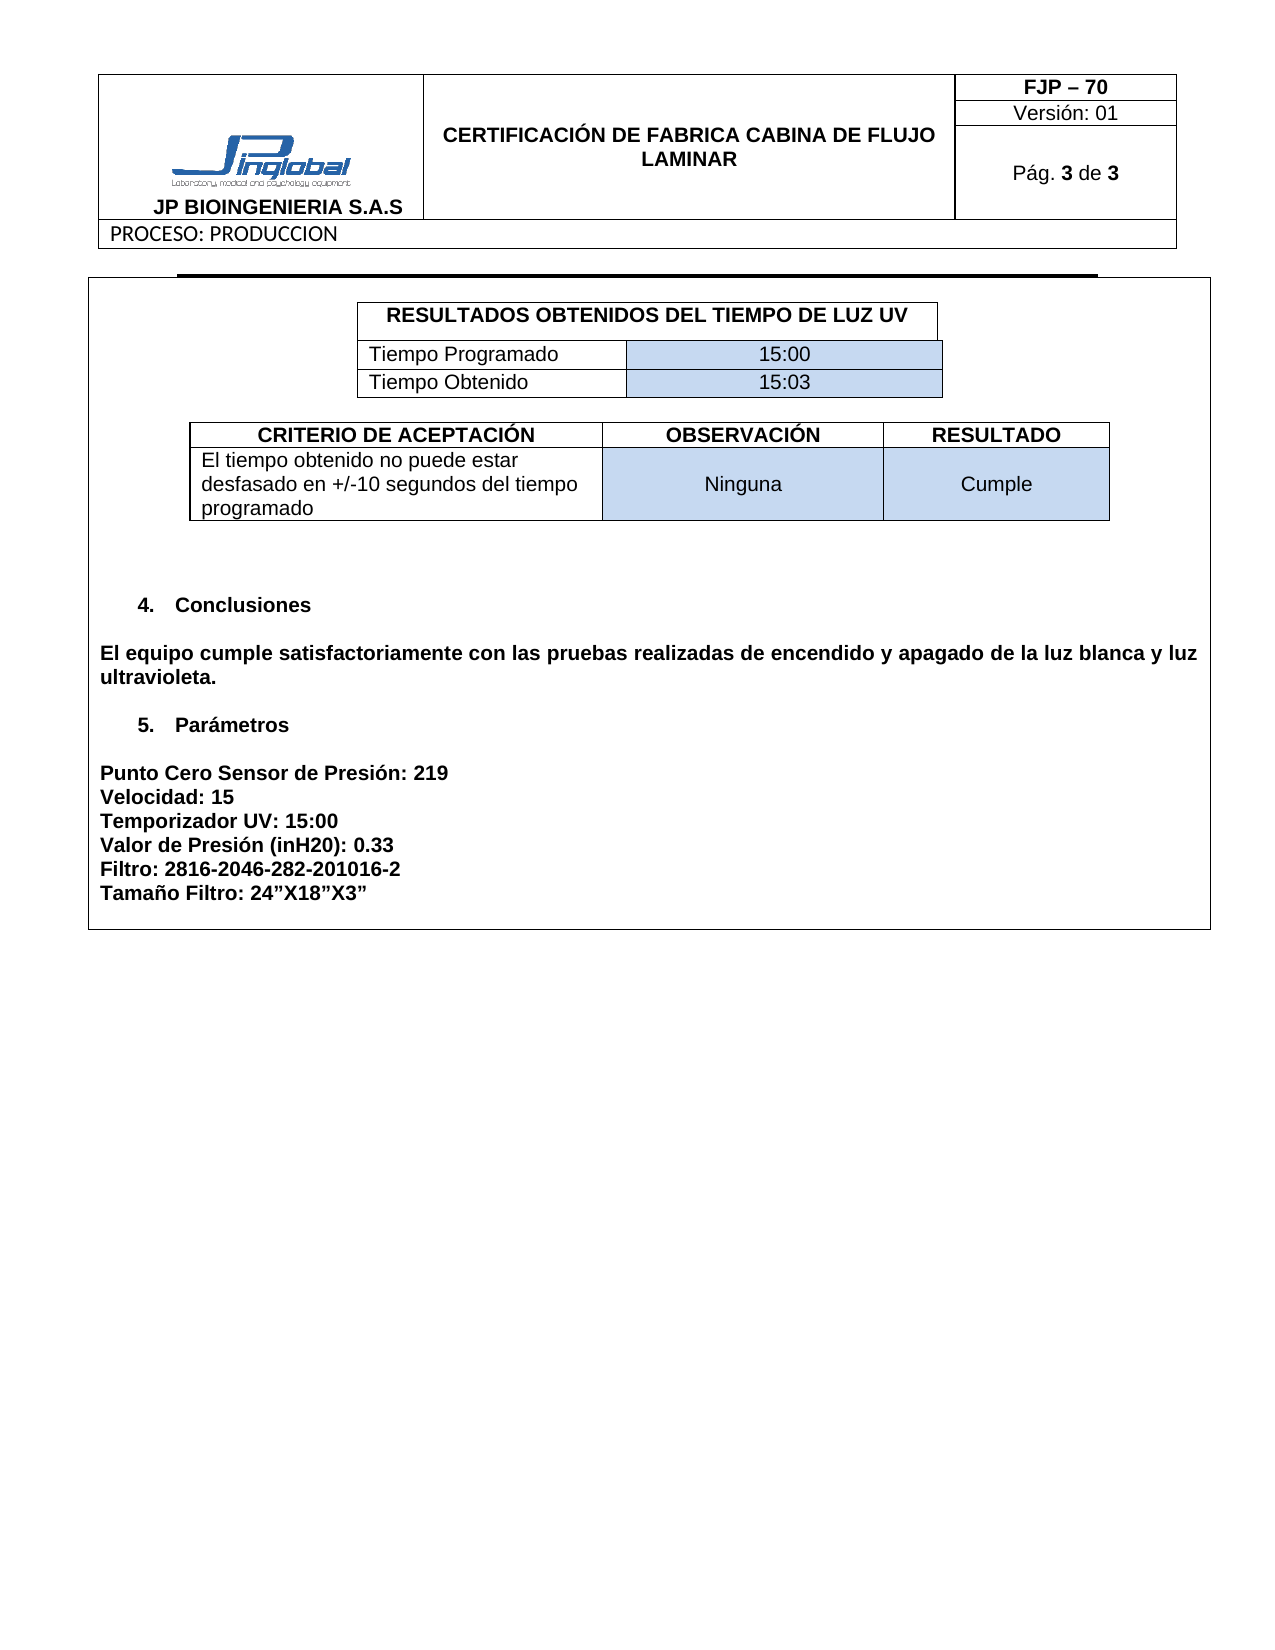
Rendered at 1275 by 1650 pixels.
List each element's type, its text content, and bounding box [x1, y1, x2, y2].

picture [160, 127, 362, 195]
